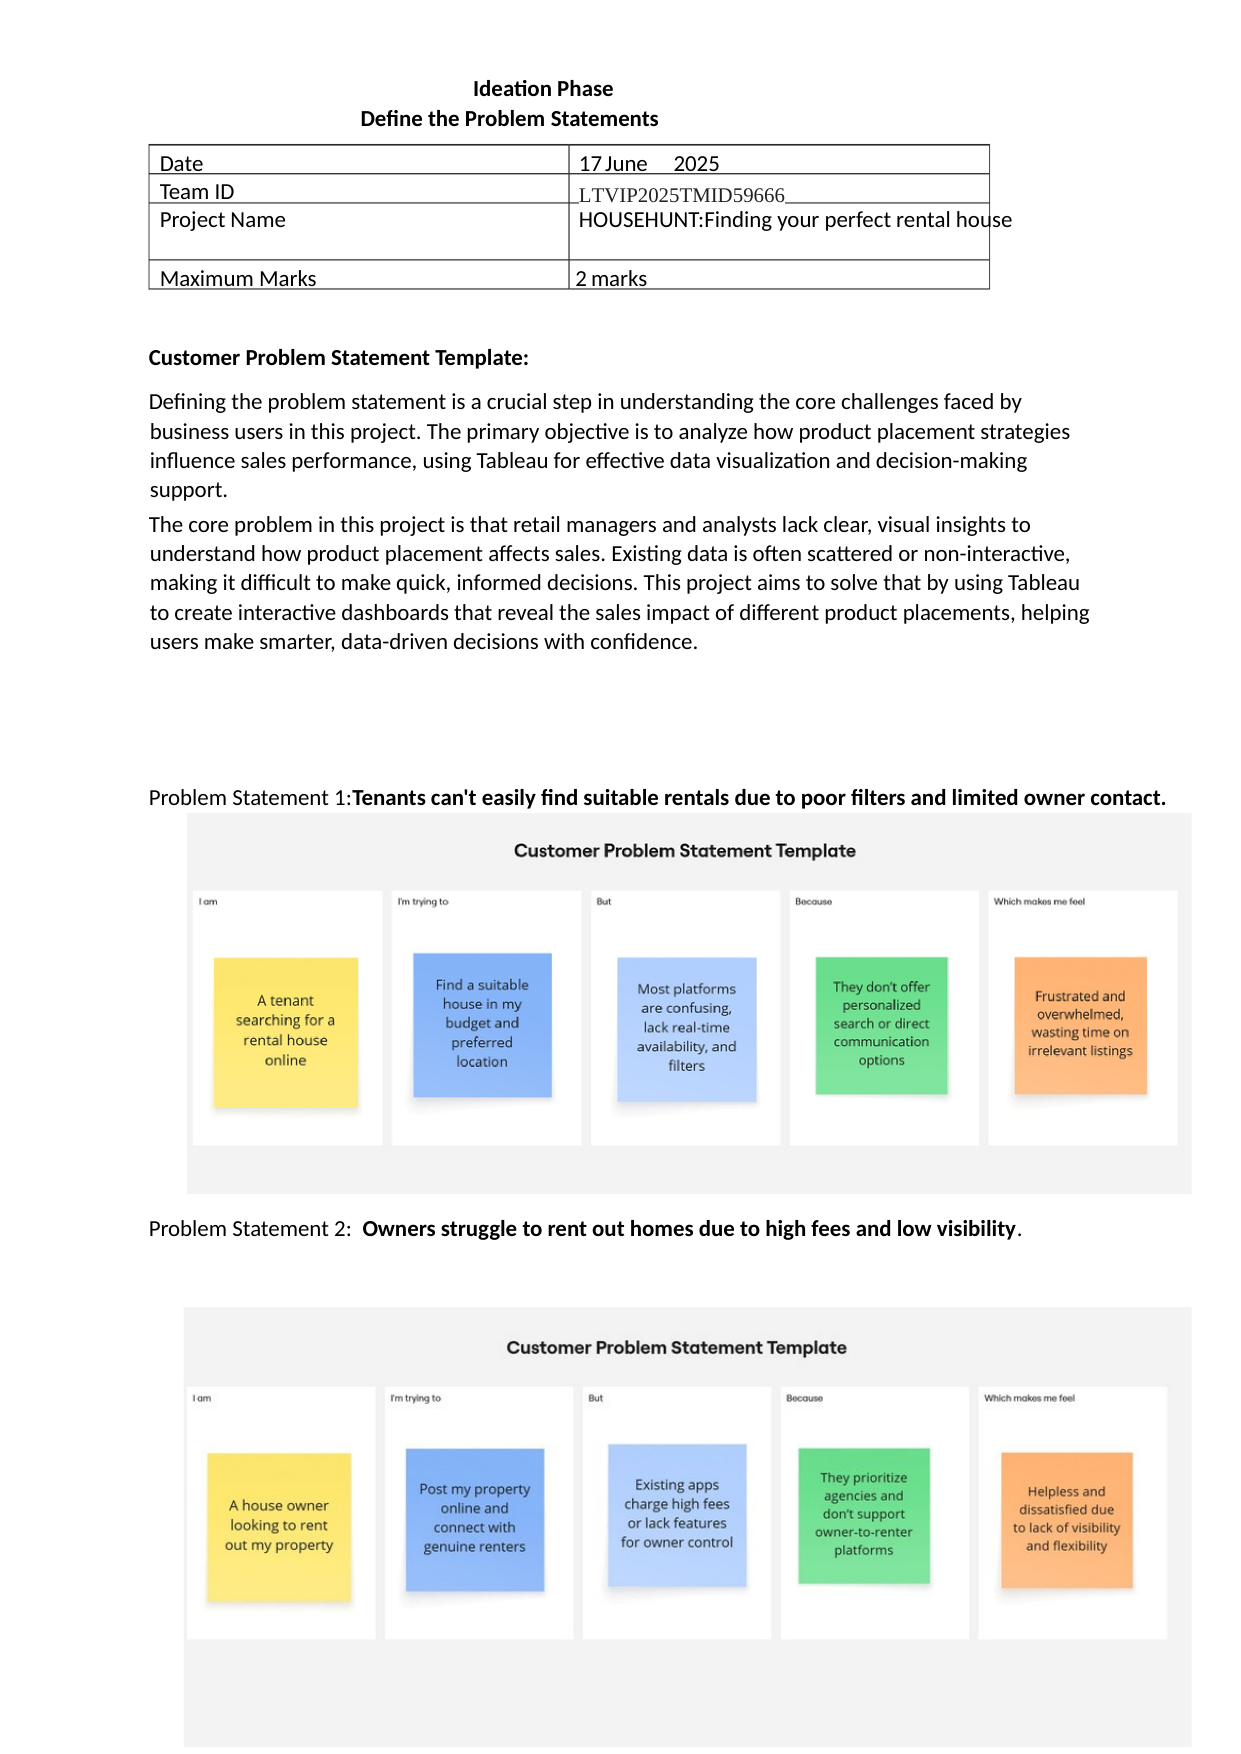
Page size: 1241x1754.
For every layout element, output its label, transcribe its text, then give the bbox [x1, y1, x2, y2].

text Customer Problem Statement Template: [148, 343, 1180, 371]
picture [183, 1307, 1192, 1747]
text Problem Statement 2: Owners struggle to rent out homes due to high fees and low visibility. [148, 1214, 1180, 1242]
text Defining the problem statement is a crucial step in understanding the core challenges faced by business users in this project. The primary objective is to analyze how product placement strategies influence sales performance, using Tableau for effective data visualization and decision-making support. [148, 387, 1101, 504]
picture [139, 133, 999, 300]
picture [186, 812, 1192, 1194]
text The core problem in this project is that retail managers and analysts lack clear, visual insights to understand how product placement affects sales. Existing data is often scattered or non-interactive, making it difficult to make quick, informed decisions. This project aims to solve that by using Tableau to create interactive dashboards that reveal the sales impact of different product placements, helping users make smarter, data-driven decisions with confidence. [148, 510, 1101, 655]
text Problem Statement 1:Tenants can't easily find suitable rentals due to poor filters and limited owner contact. [148, 783, 1180, 811]
text Define the Problem Statements [173, 104, 773, 132]
text Ideation Phase [473, 74, 773, 102]
